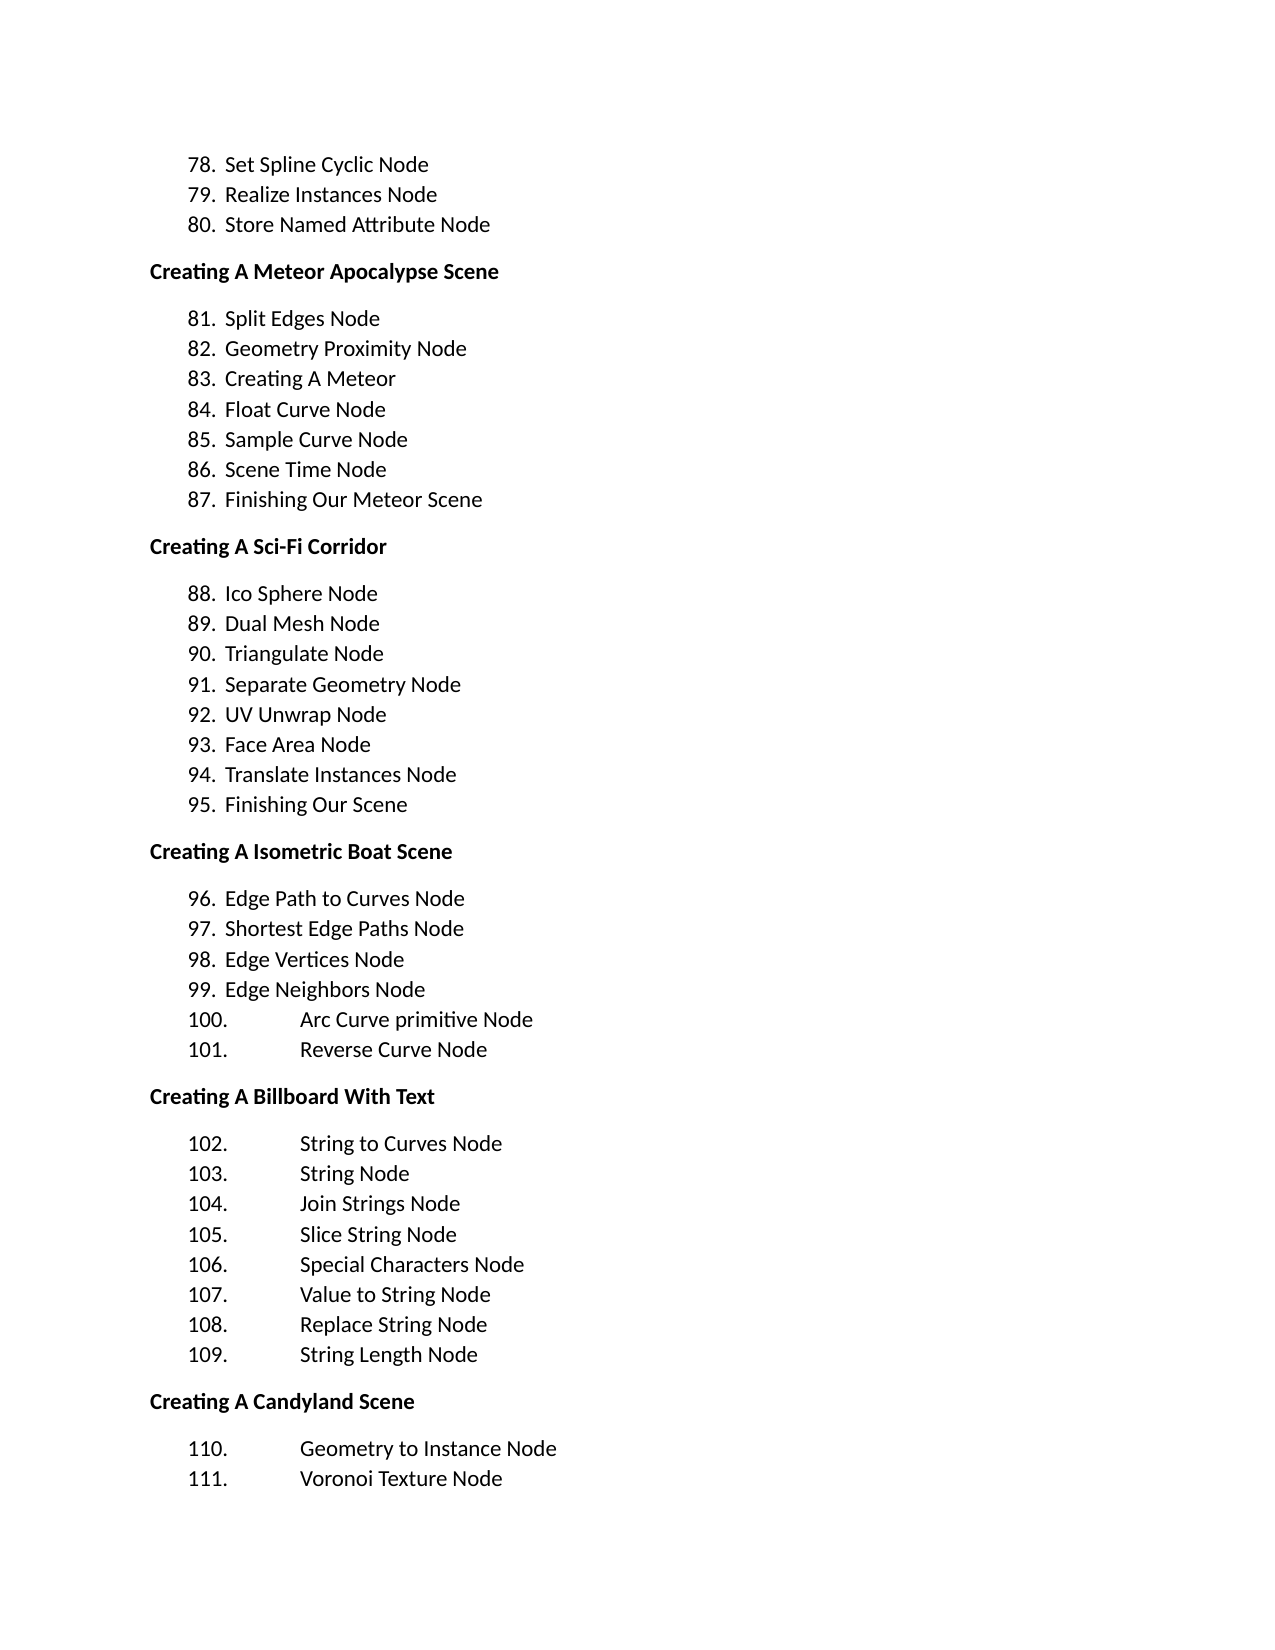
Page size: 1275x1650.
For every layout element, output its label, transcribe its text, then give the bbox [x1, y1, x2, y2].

list Realize Instances Node [187, 180, 1125, 208]
text Creating A Candyland Scene [150, 1387, 1125, 1416]
list Join Strings Node [187, 1189, 1125, 1218]
list Voronoi Texture Node [187, 1464, 1125, 1493]
text Creating A Meteor Apocalypse Scene [150, 257, 1125, 285]
list Separate Geometry Node [187, 670, 1125, 698]
list Edge Path to Curves Node [187, 884, 1125, 912]
list Set Spline Cyclic Node [187, 150, 1125, 178]
list String to Curves Node [187, 1129, 1125, 1157]
list Sample Curve Node [187, 425, 1125, 453]
list Ico Sphere Node [187, 579, 1125, 607]
list Split Edges Node [187, 304, 1125, 332]
list Reverse Curve Node [187, 1035, 1125, 1063]
list Geometry to Instance Node [187, 1434, 1125, 1462]
list Finishing Our Meteor Scene [187, 485, 1125, 513]
list Float Curve Node [187, 395, 1125, 423]
list Value to String Node [187, 1280, 1125, 1308]
list String Length Node [187, 1341, 1125, 1369]
list Scene Time Node [187, 455, 1125, 483]
list Edge Vertices Node [187, 945, 1125, 973]
list Translate Instances Node [187, 760, 1125, 788]
list Face Area Node [187, 730, 1125, 758]
text Creating A Billboard With Text [150, 1082, 1125, 1110]
list Finishing Our Scene [187, 791, 1125, 819]
list Special Characters Node [187, 1250, 1125, 1278]
list Store Named Attribute Node [187, 210, 1125, 238]
list Arc Curve primitive Node [187, 1005, 1125, 1033]
list Geometry Proximity Node [187, 334, 1125, 362]
list Replace String Node [187, 1310, 1125, 1338]
list Creating A Meteor [187, 364, 1125, 393]
list Edge Neighbors Node [187, 975, 1125, 1003]
list Dual Mesh Node [187, 609, 1125, 637]
text Creating A Sci-Fi Corridor [150, 532, 1125, 560]
text Creating A Isometric Boat Scene [150, 837, 1125, 866]
list UV Unwrap Node [187, 700, 1125, 728]
list Triangulate Node [187, 639, 1125, 668]
list Slice String Node [187, 1220, 1125, 1248]
list Shortest Edge Paths Node [187, 914, 1125, 943]
list String Node [187, 1159, 1125, 1187]
